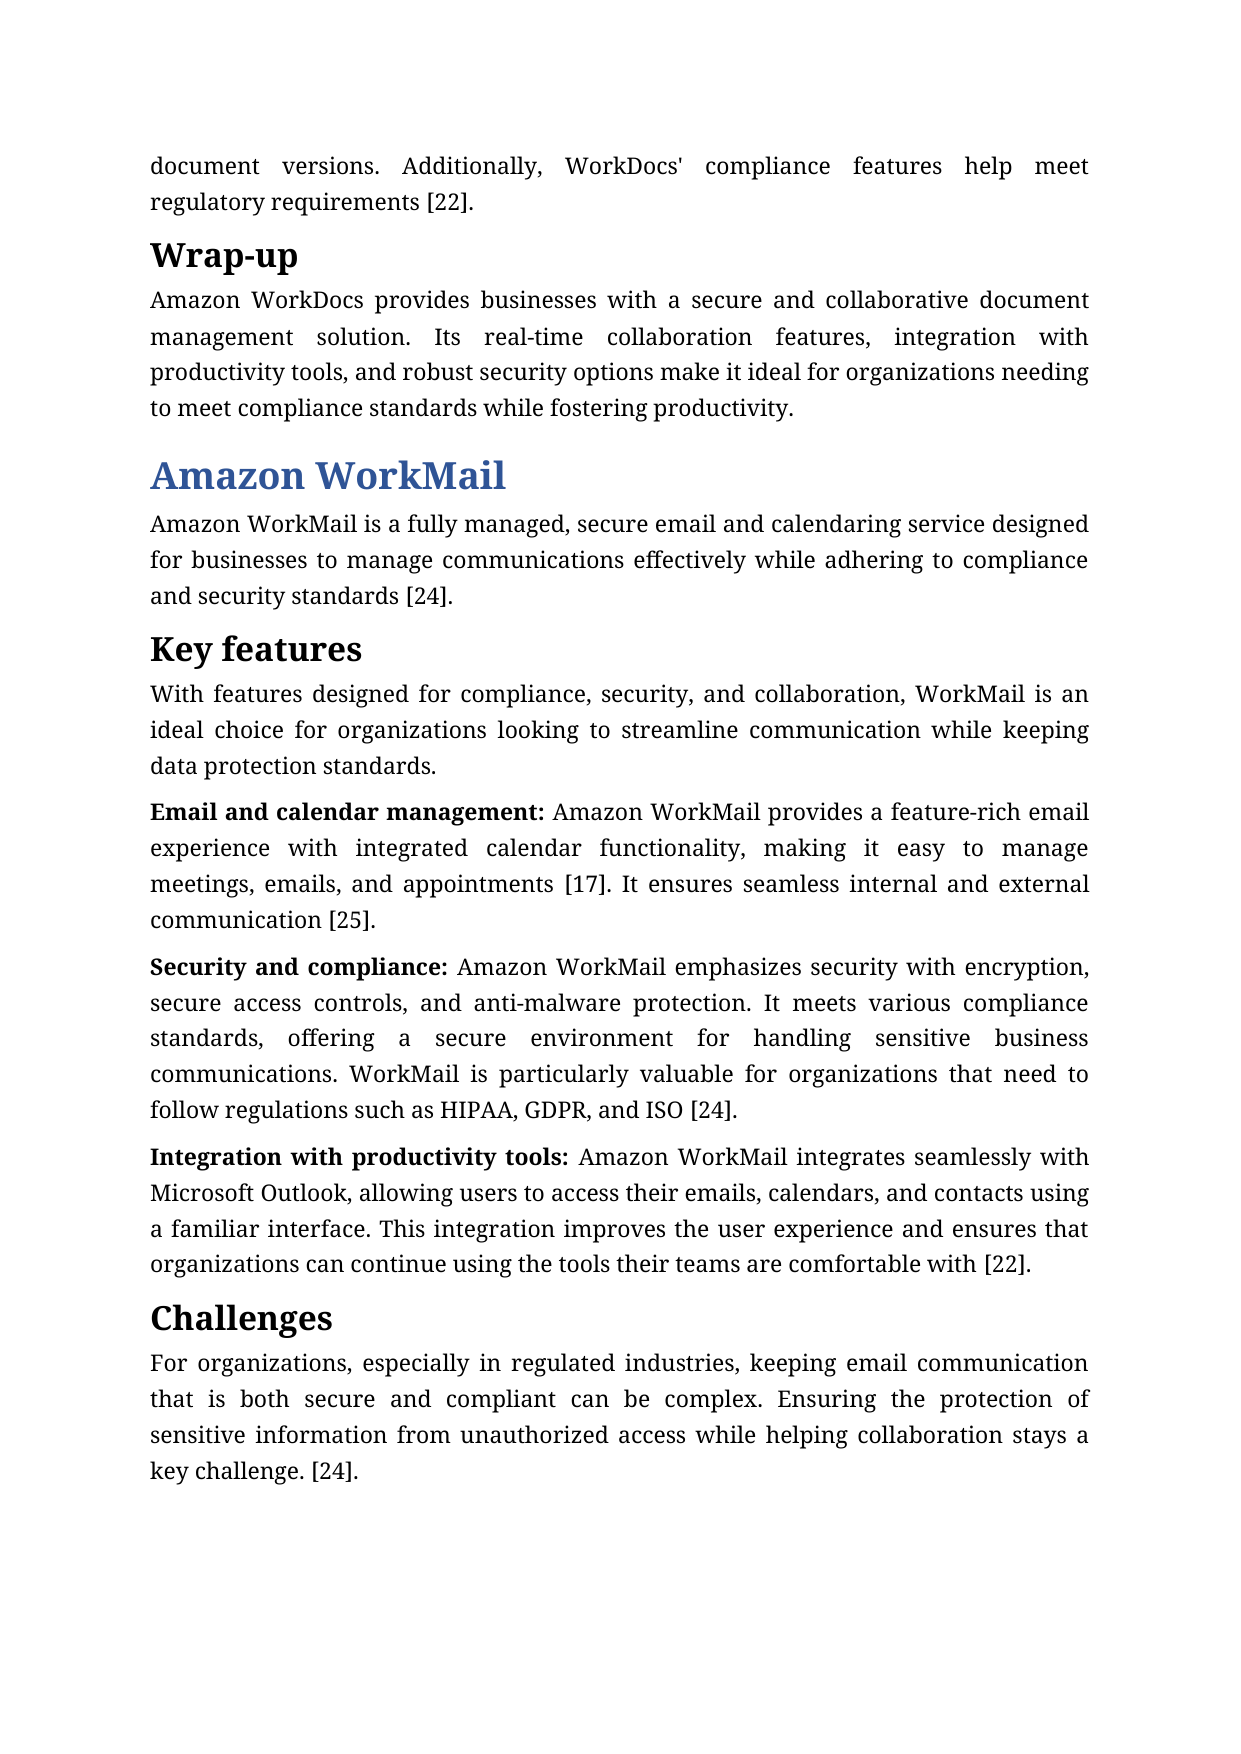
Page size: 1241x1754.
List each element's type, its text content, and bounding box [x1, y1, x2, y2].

subtitle Wrap-up [150, 232, 1090, 278]
text Email and calendar management: Amazon WorkMail provides a feature-rich email experience with integrated calendar functionality, making it easy to manage meetings, emails, and appointments . It ensures seamless internal and external communication . [150, 796, 1090, 935]
subtitle Challenges [150, 1295, 1090, 1340]
text Amazon WorkMail is a fully managed, secure email and calendaring service designed for businesses to manage communications effectively while adhering to compliance and security standards . [150, 508, 1090, 611]
text For organizations, especially in regulated industries, keeping email communication that is both secure and compliant can be complex. Ensuring the protection of sensitive information from unauthorized access while helping collaboration stays a key challenge. . [150, 1347, 1090, 1486]
subtitle Key features [150, 626, 1090, 671]
text Security and compliance: Amazon WorkMail emphasizes security with encryption, secure access controls, and anti-malware protection. It meets various compliance standards, offering a secure environment for handling sensitive business communications. WorkMail is particularly valuable for organizations that need to follow regulations such as HIPAA, GDPR, and ISO . [150, 951, 1090, 1126]
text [150, 150, 1090, 217]
text Amazon WorkDocs provides businesses with a secure and collaborative document management solution. Its real-time collaboration features, integration with productivity tools, and robust security options make it ideal for organizations needing to meet compliance standards while fostering productivity. [150, 284, 1090, 423]
subtitle Amazon WorkMail [150, 449, 1090, 500]
text Integration with productivity tools: Amazon WorkMail integrates seamlessly with Microsoft Outlook, allowing users to access their emails, calendars, and contacts using a familiar interface. This integration improves the user experience and ensures that organizations can continue using the tools their teams are comfortable with . [150, 1141, 1090, 1280]
text With features designed for compliance, security, and collaboration, WorkMail is an ideal choice for organizations looking to streamline communication while keeping data protection standards. [150, 678, 1090, 781]
